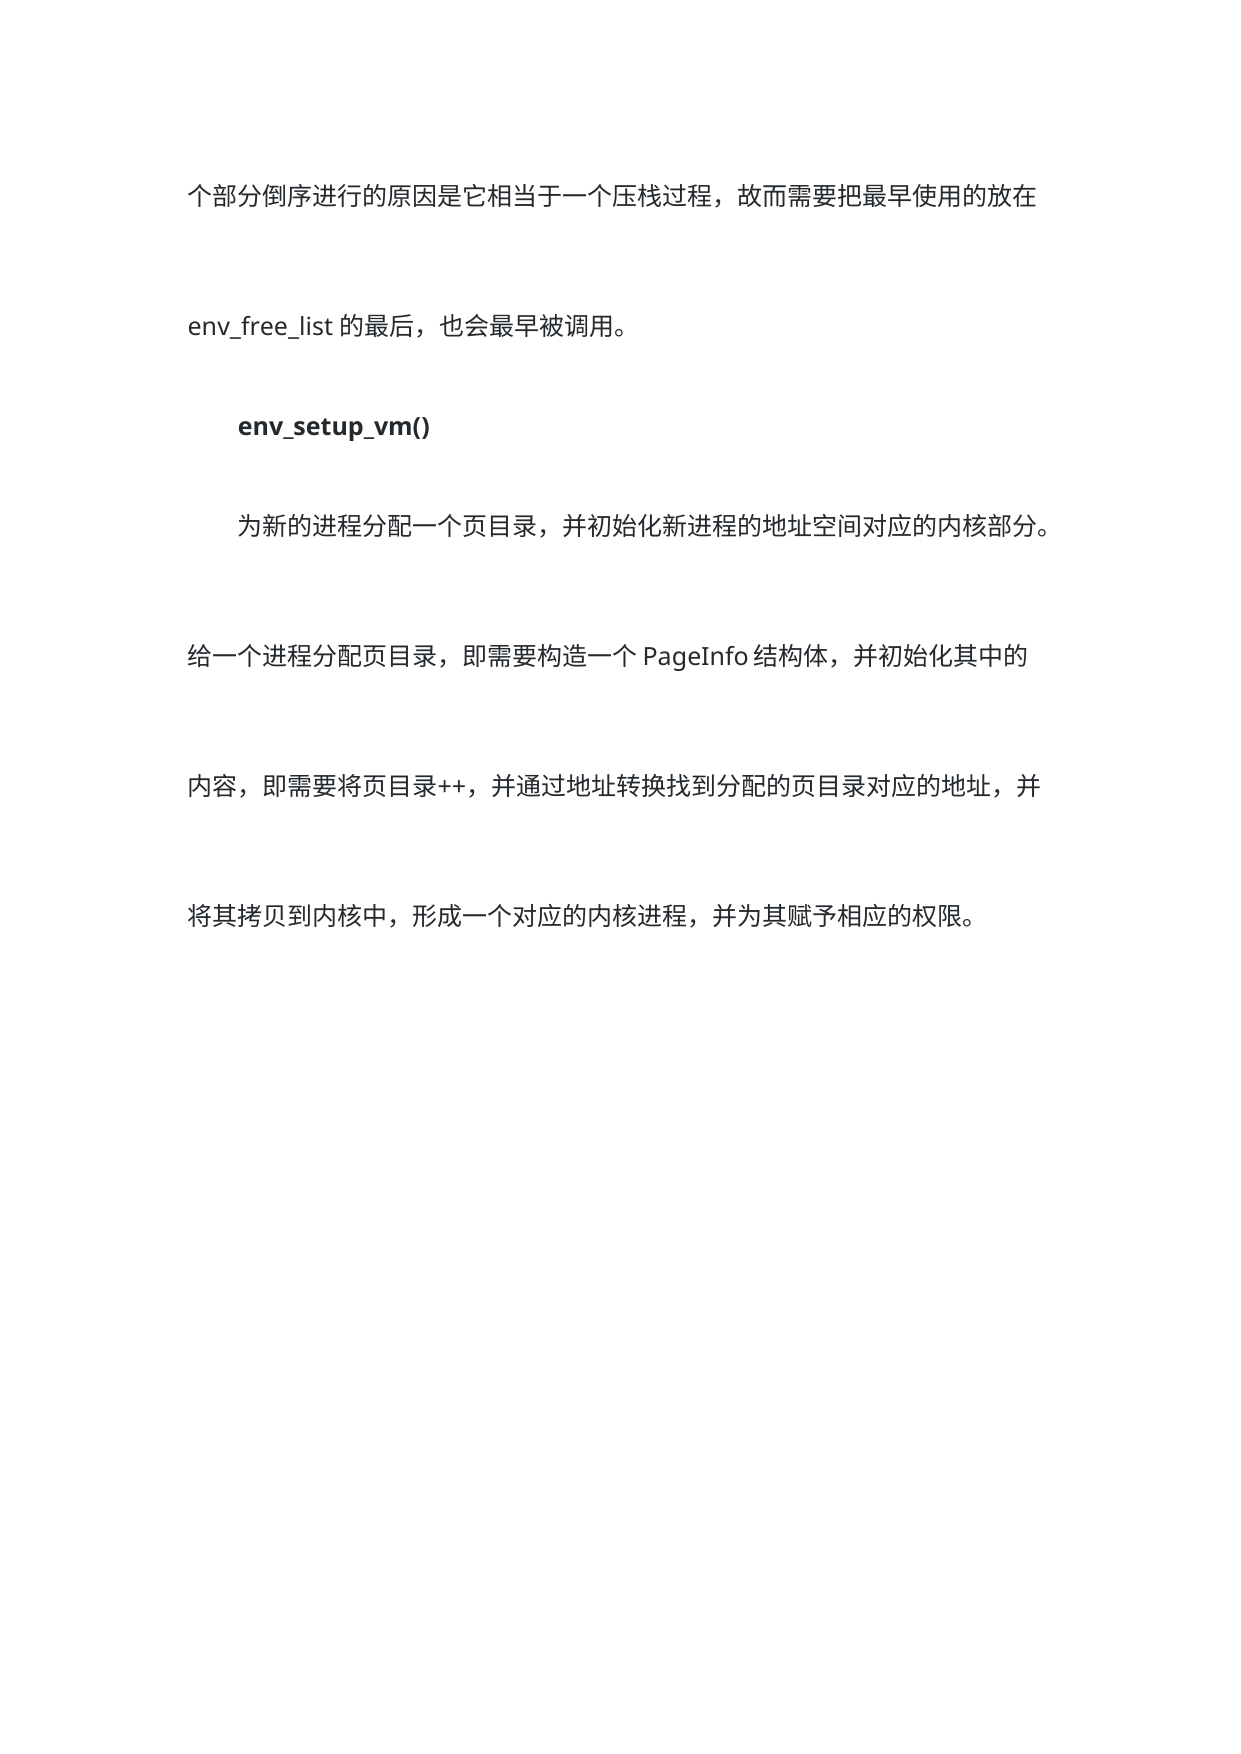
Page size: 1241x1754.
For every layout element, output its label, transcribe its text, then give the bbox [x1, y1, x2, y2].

text 为新的进程分配一个页目录，并初始化新进程的地址空间对应的内核部分。给一个进程分配页目录，即需要构造一个PageInfo结构体，并初始化其中的内容，即需要将页目录++，并通过地址转换找到分配的页目录对应的地址，并将其拷贝到内核中，形成一个对应的内核进程，并为其赋予相应的权限。 [187, 492, 1053, 947]
text 可以看到，整个env_init函数，主要分成了两个部分，一为初始化整个需要分配的Env结构体，二为调用env_init_percpu函数完成划分。其中，第一个部分倒序进行的原因是它相当于一个压栈过程，故而需要把最早使用的放在env_free_list 的最后，也会最早被调用。 [187, 162, 1053, 357]
text env_setup_vm() [187, 393, 1053, 458]
